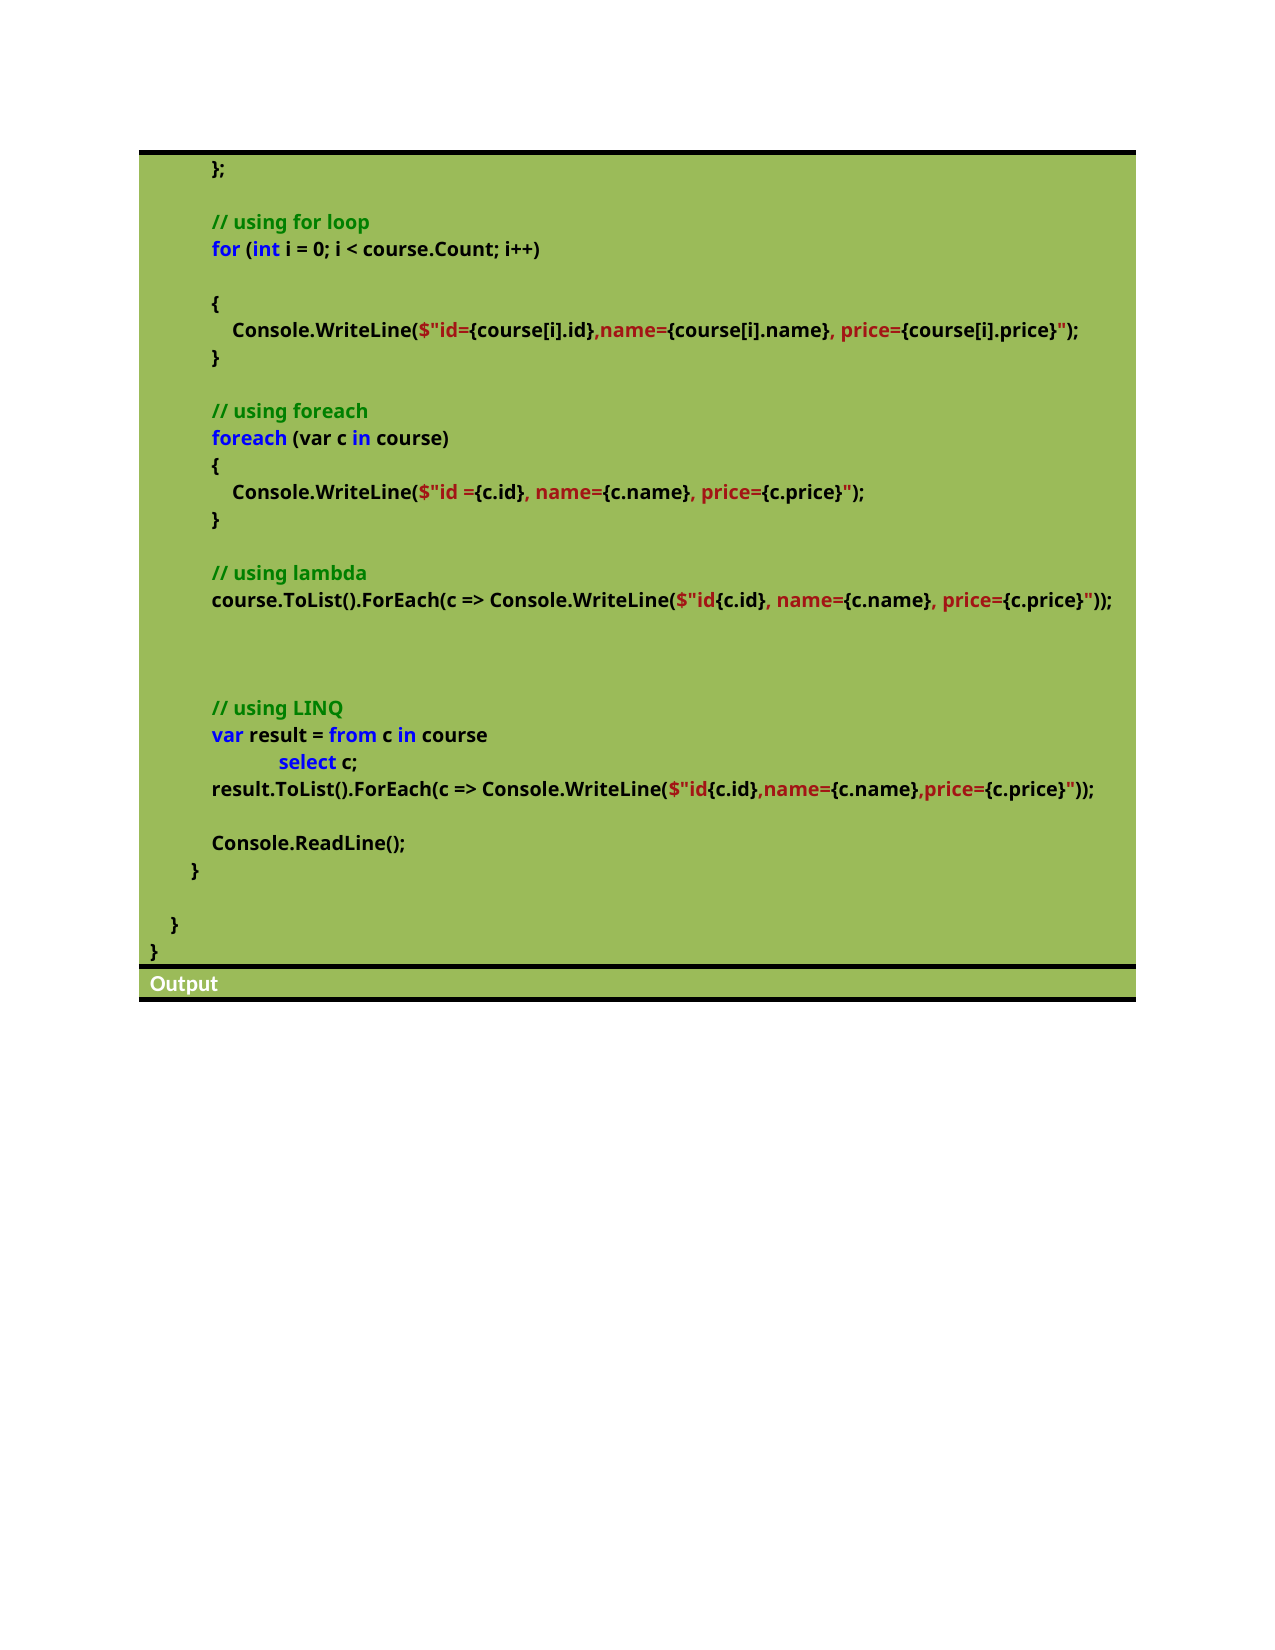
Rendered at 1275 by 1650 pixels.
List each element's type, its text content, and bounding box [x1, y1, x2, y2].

table_cell Output [139, 969, 1136, 997]
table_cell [139, 155, 1136, 964]
